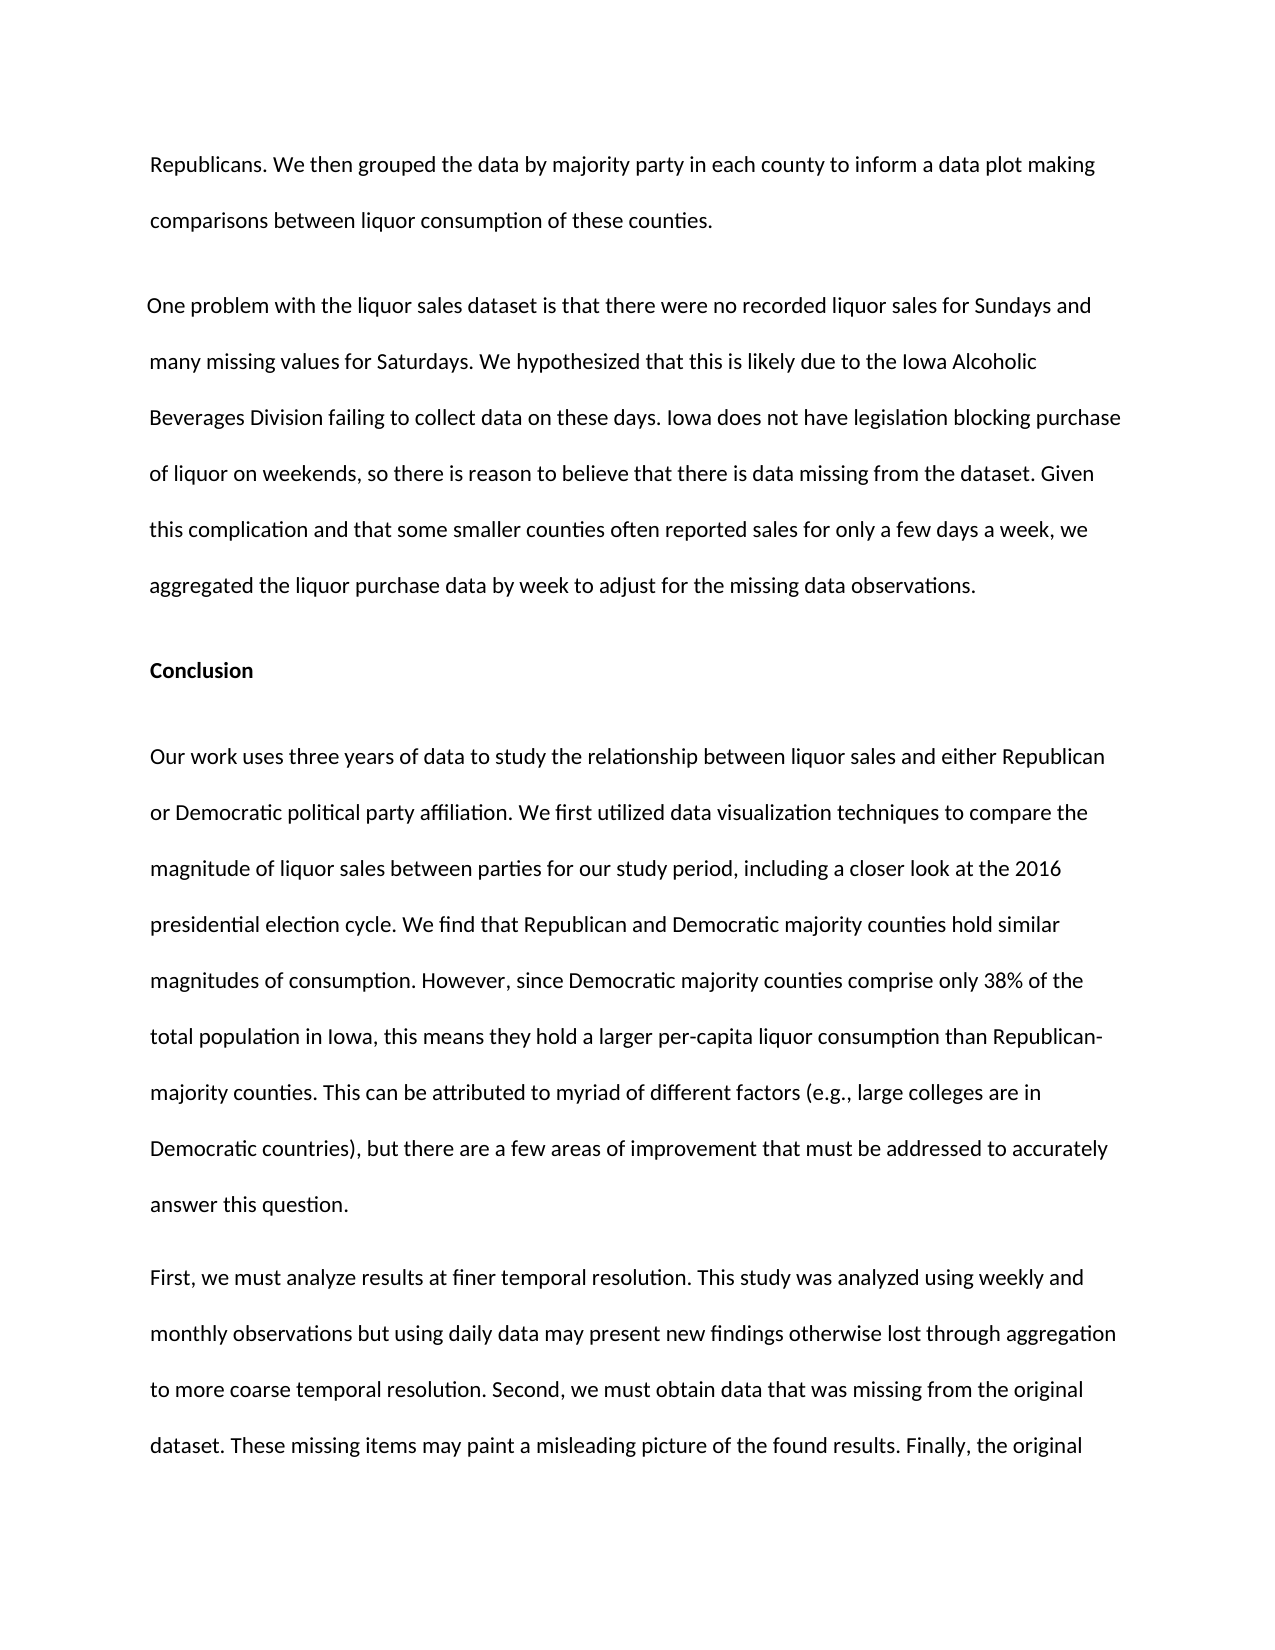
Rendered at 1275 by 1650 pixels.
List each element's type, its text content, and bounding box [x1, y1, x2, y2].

text Our work uses three years of data to study the relationship between liquor sales and either Republican or Democratic political party affiliation. We first utilized data visualization techniques to compare the magnitude of liquor sales between parties for our study period, including a closer look at the 2016 presidential election cycle. We find that Republican and Democratic majority counties hold similar magnitudes of consumption. However, since Democratic majority counties comprise only 38% of the total population in Iowa, this means they hold a larger per-capita liquor consumption than Republican-majority counties. This can be attributed to myriad of different factors (e.g., large colleges are in Democratic countries), but there are a few areas of improvement that must be addressed to accurately answer this question. [150, 742, 1125, 1218]
text One problem with the liquor sales dataset is that there were no recorded liquor sales for Sundays and many missing values for Saturdays. We hypothesized that this is likely due to the Iowa Alcoholic Beverages Division failing to collect data on these days. Iowa does not have legislation blocking purchase of liquor on weekends, so there is reason to believe that there is data missing from the dataset. Given this complication and that some smaller counties often reported sales for only a few days a week, we aggregated the liquor purchase data by week to adjust for the missing data observations. [90, 291, 1125, 599]
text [150, 1263, 1125, 1459]
text Conclusion [150, 657, 1125, 685]
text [150, 150, 1125, 234]
